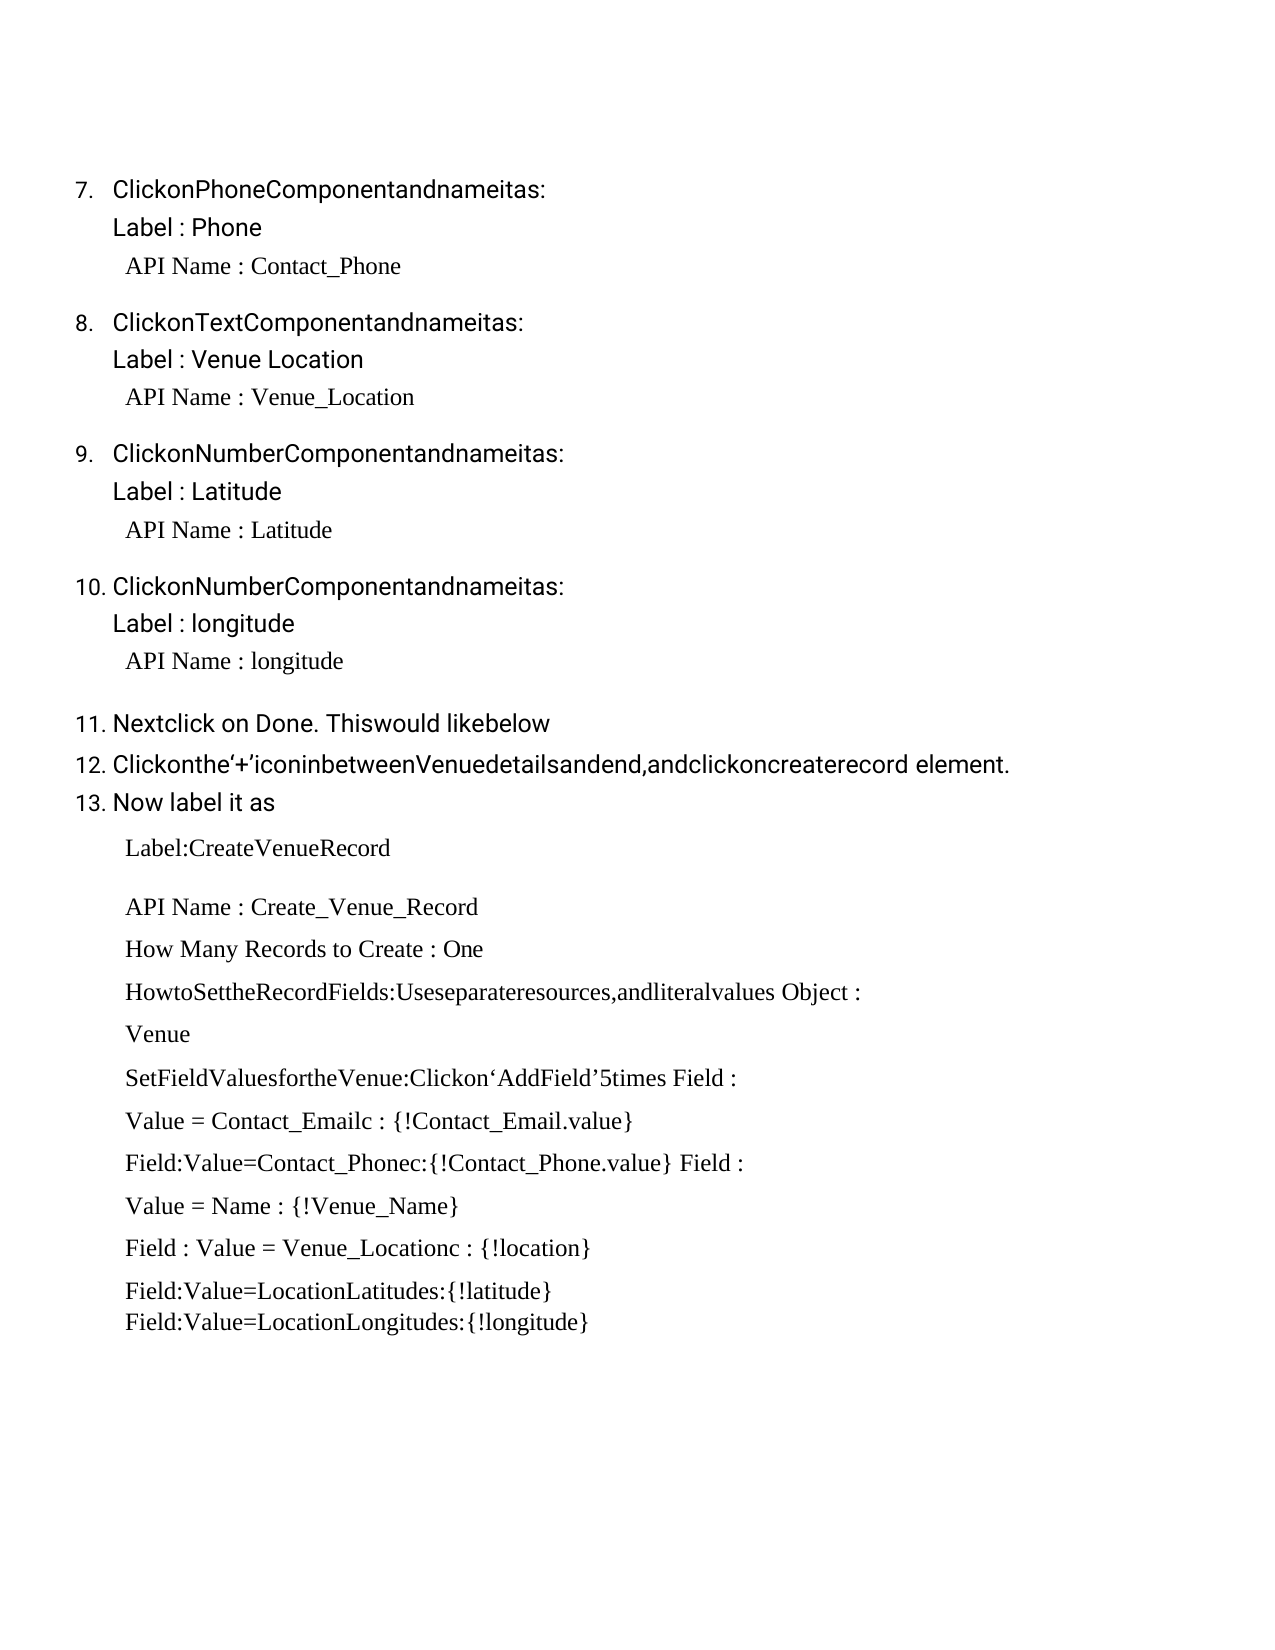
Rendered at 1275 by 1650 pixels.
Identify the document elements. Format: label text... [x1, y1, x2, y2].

list Nextclick on Done. Thiswould likebelow [75, 709, 1125, 738]
text Label:CreateVenueRecord [125, 833, 1125, 861]
text Field : Value = Venue_Locationc : {!location} Field:Value=LocationLatitudes:{!latitude} [125, 1223, 672, 1308]
text API Name : Venue_Location [125, 382, 1125, 411]
text API Name : Contact_Phone [125, 251, 1125, 280]
list ClickonTextComponentandnameitas: Label : Venue Location [75, 301, 554, 376]
list ClickonNumberComponentandnameitas: Label : longitude [75, 565, 592, 640]
list Now label it as [75, 788, 1125, 818]
text API Name : Create_Venue_Record How Many Records to Create : One [125, 881, 500, 966]
list Clickonthe‘+’iconinbetweenVenuedetailsandend,andclickoncreaterecord element. [75, 751, 1034, 779]
text SetFieldValuesfortheVenue:Clickon‘AddField’5times Field : Value = Contact_Emailc : {!Contact_Email.value} Field:Value=Contact_Phonec:{!Contact_Phone.value} Field : Value = Name : {!Venue_Name} [125, 1053, 766, 1223]
text HowtoSettheRecordFields:Useseparateresources,andliteralvalues Object : Venue [125, 966, 925, 1051]
list ClickonNumberComponentandnameitas: Label : Latitude [75, 432, 592, 507]
text Field:Value=LocationLongitudes:{!longitude} [125, 1308, 1125, 1335]
text API Name : Latitude [125, 515, 1125, 544]
list ClickonPhoneComponentandnameitas: Label : Phone [75, 169, 572, 244]
text API Name : longitude [125, 646, 1125, 675]
